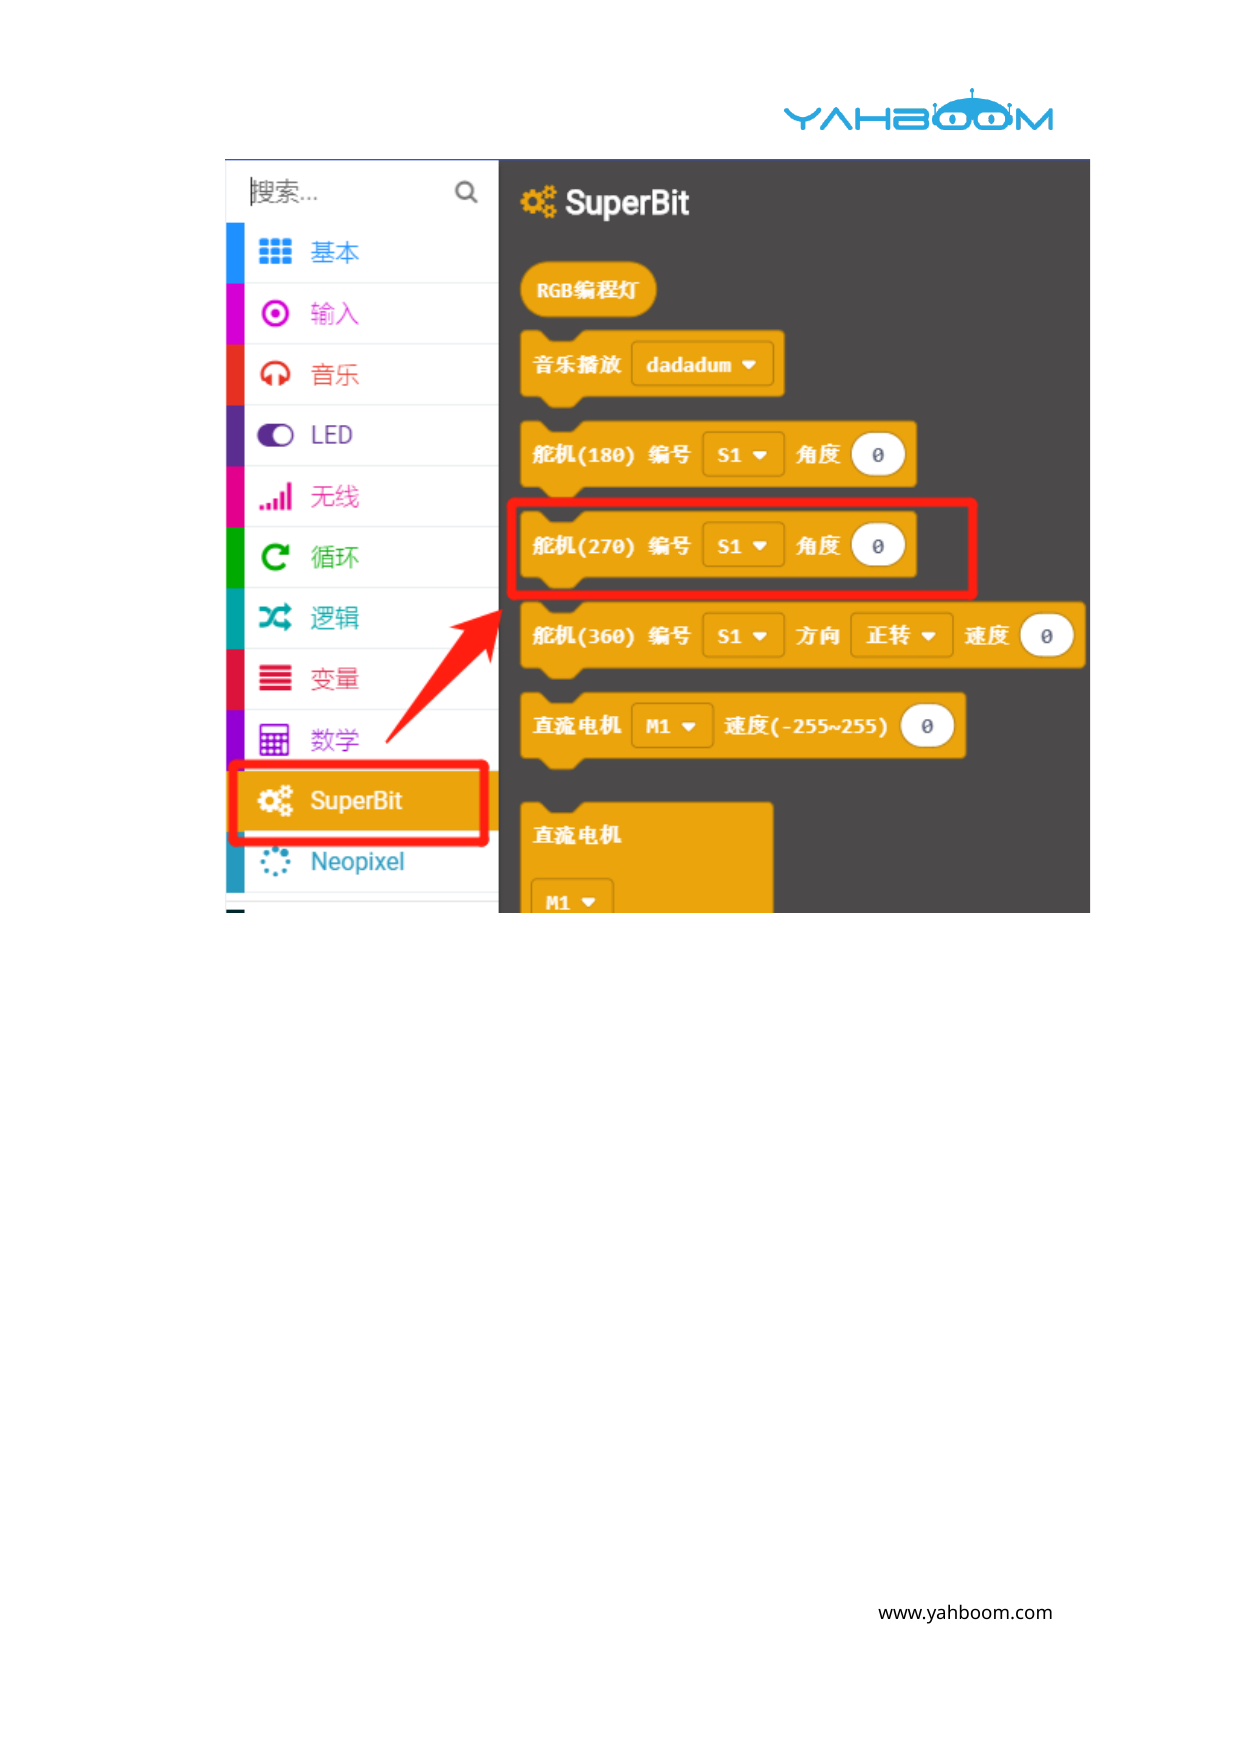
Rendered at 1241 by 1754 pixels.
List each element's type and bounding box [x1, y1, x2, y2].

picture [225, 159, 1091, 913]
picture [784, 88, 1053, 130]
